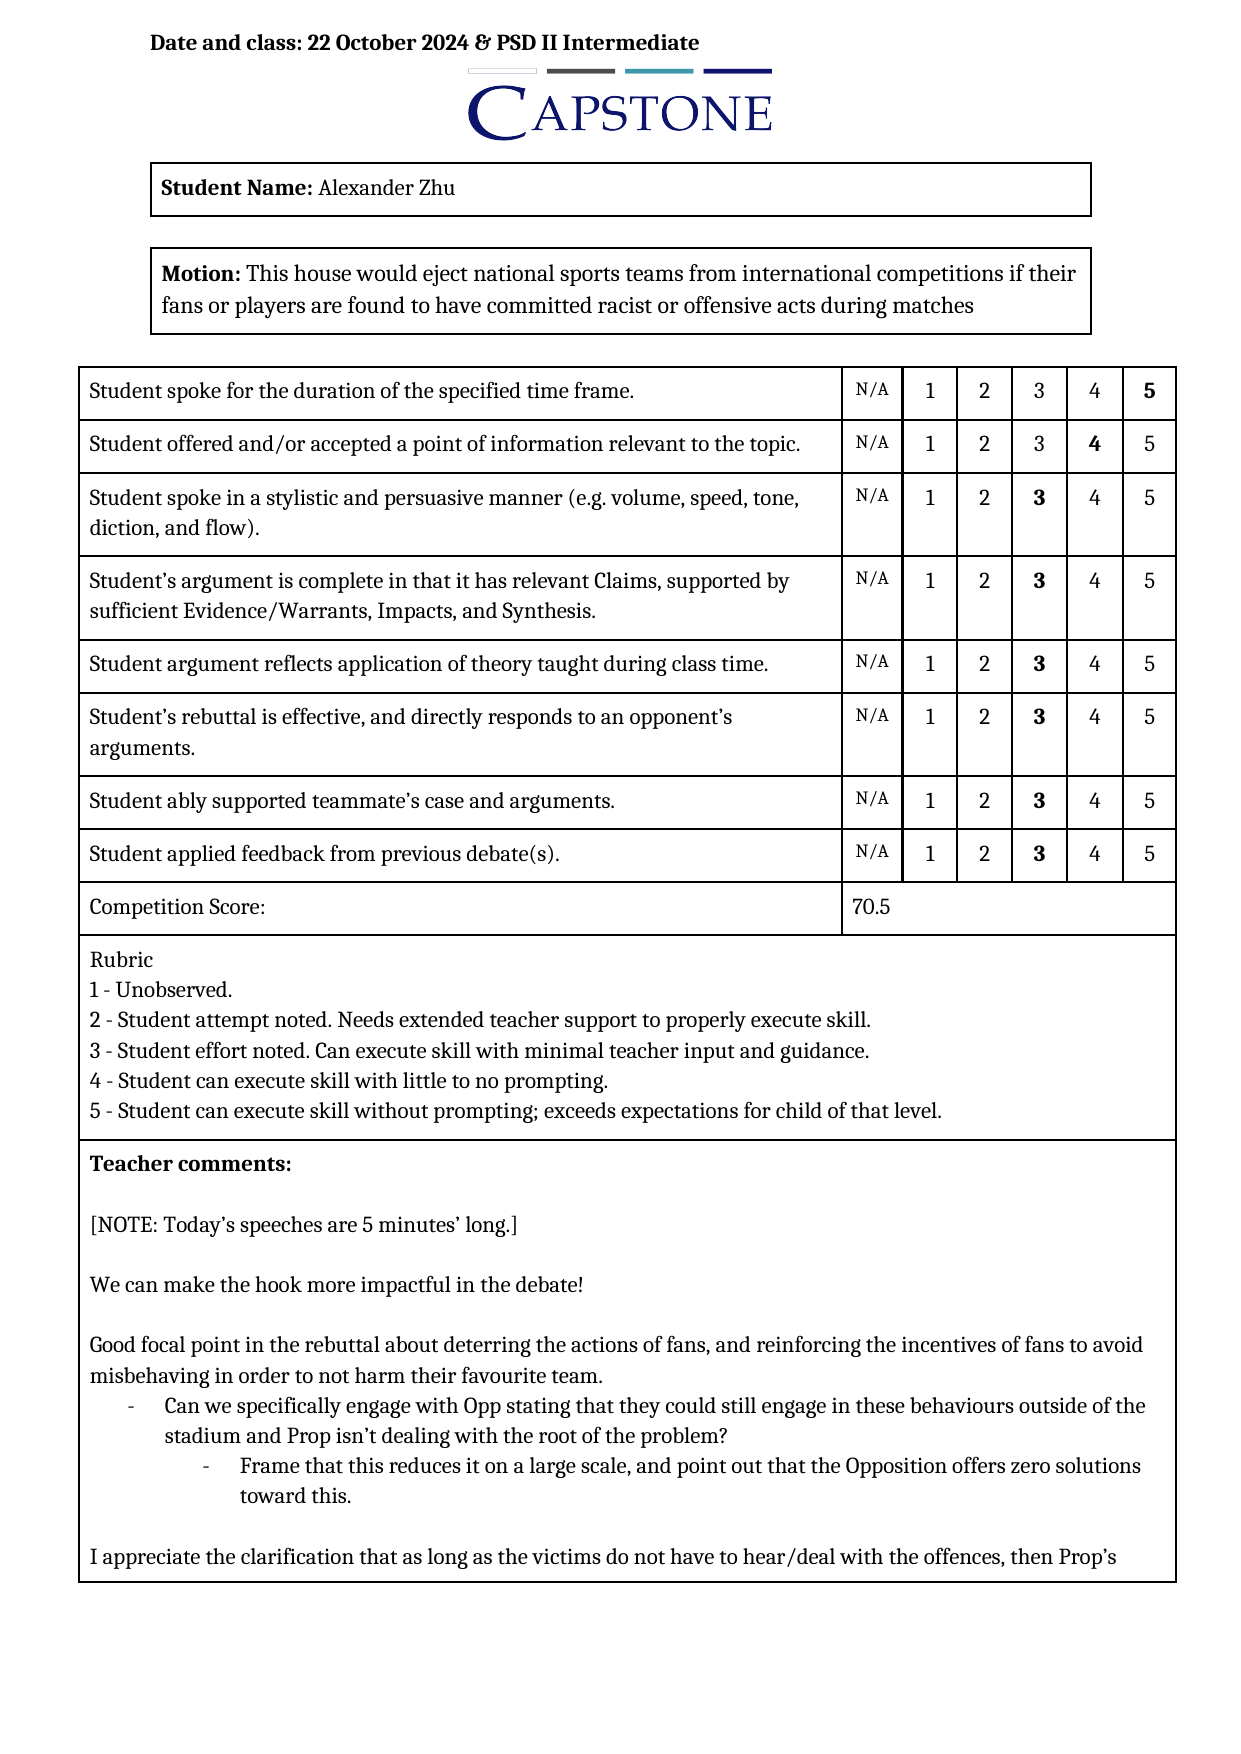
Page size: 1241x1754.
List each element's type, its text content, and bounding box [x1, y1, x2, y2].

table_cell Student’s rebuttal is effective, and directly responds to an opponent’s arguments. [80, 694, 841, 775]
table_cell 5 [1124, 641, 1175, 692]
table_cell 2 [958, 777, 1011, 828]
table_cell N/A [843, 474, 901, 555]
picture [460, 60, 781, 147]
table_cell N/A [843, 777, 901, 828]
table_cell 4 [1068, 421, 1122, 472]
table_cell 4 [1068, 474, 1122, 555]
table_cell 1 [904, 557, 956, 638]
table_cell 3 [1013, 421, 1066, 472]
table_cell 4 [1068, 830, 1122, 881]
table_cell N/A [843, 694, 901, 775]
table_header Student spoke for the duration of the specified time frame. [80, 368, 841, 419]
table_cell 2 [958, 557, 1011, 638]
table_header Motion: This house would eject national sports teams from international competitions if their fans or players are found to have committed racist or offensive acts during matches [152, 249, 1090, 333]
table_cell 4 [1068, 557, 1122, 638]
table_header 4 [1068, 368, 1122, 419]
table_cell 5 [1124, 557, 1175, 638]
table_cell 1 [904, 694, 956, 775]
table_cell 2 [958, 421, 1011, 472]
table_cell Student spoke in a stylistic and persuasive manner (e.g. volume, speed, tone, diction, and flow). [80, 474, 841, 555]
table_cell 3 [1013, 694, 1066, 775]
table_cell 5 [1124, 694, 1175, 775]
table_header N/A [843, 368, 901, 419]
table_cell 3 [1013, 830, 1066, 881]
table_cell 5 [1124, 777, 1175, 828]
table_cell N/A [843, 421, 901, 472]
table_cell Student applied feedback from previous debate(s). [80, 830, 841, 881]
table_cell 1 [904, 777, 956, 828]
table_cell 3 [1013, 557, 1066, 638]
table_cell 3 [1013, 641, 1066, 692]
table_cell 2 [958, 641, 1011, 692]
table_cell 4 [1068, 694, 1122, 775]
table_cell 2 [958, 830, 1011, 881]
table_cell Student argument reflects application of theory taught during class time. [80, 641, 841, 692]
table_header Student Name: Alexander Zhu [152, 164, 1090, 215]
table_cell N/A [843, 641, 901, 692]
table_cell Student’s argument is complete in that it has relevant Claims, supported by sufficient Evidence/Warrants, Impacts, and Synthesis. [80, 557, 841, 638]
table_cell 2 [958, 474, 1011, 555]
table_cell 1 [904, 421, 956, 472]
table_header 2 [958, 368, 1011, 419]
table_cell 4 [1068, 777, 1122, 828]
table_cell 5 [1124, 421, 1175, 472]
table_cell N/A [843, 830, 901, 881]
table_cell Competition Score: [80, 883, 841, 934]
table_cell 5 [1124, 474, 1175, 555]
table_cell 1 [904, 830, 956, 881]
table_cell 3 [1013, 474, 1066, 555]
table_header 5 [1124, 368, 1175, 419]
table_cell 1 [904, 474, 956, 555]
table_cell Student ably supported teammate’s case and arguments. [80, 777, 841, 828]
table_header 3 [1013, 368, 1066, 419]
table_cell N/A [843, 557, 901, 638]
table_cell 1 [904, 641, 956, 692]
table_cell 2 [958, 694, 1011, 775]
table_cell 4 [1068, 641, 1122, 692]
table_cell 5 [1124, 830, 1175, 881]
table_cell 70.5 [843, 883, 1175, 934]
table_cell Student offered and/or accepted a point of information relevant to the topic. [80, 421, 841, 472]
table_cell Rubric 1 - Unobserved. 2 - Student attempt noted. Needs extended teacher support to properly execute skill. 3 - Student effort noted. Can execute skill with minimal teacher input and guidance. 4 - Student can execute skill with little to no prompting. 5 - Student can execute skill without prompting; exceeds expectations for child of that level. [80, 936, 1175, 1138]
table_header 1 [904, 368, 956, 419]
table_cell 3 [1013, 777, 1066, 828]
